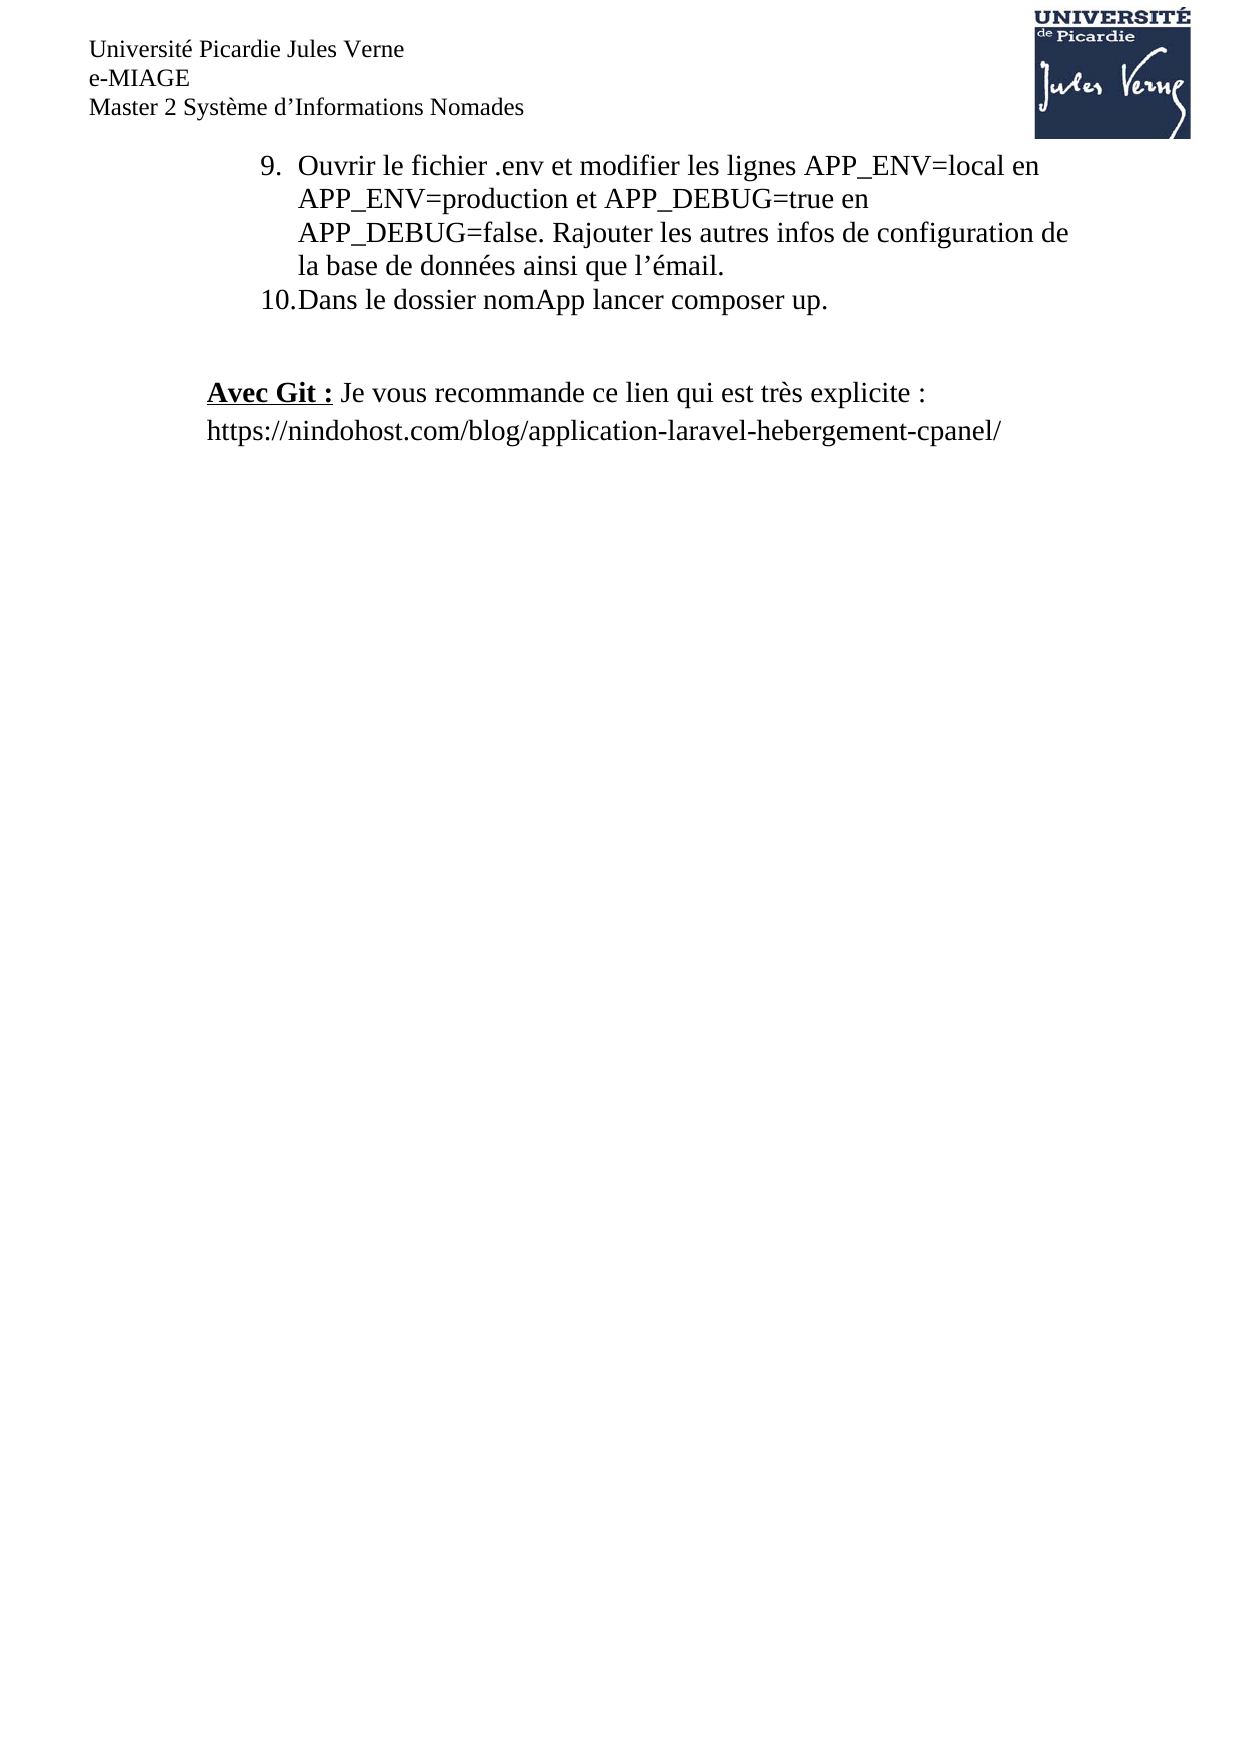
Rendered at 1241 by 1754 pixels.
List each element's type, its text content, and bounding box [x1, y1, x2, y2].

text Avec Git : Je vous recommande ce lien qui est très explicite : https://nindohost.com/blog/application-laravel-hebergement-cpanel/ [207, 375, 1093, 447]
list Ouvrir le fichier .env et modifier les lignes APP_ENV=local en APP_ENV=production et APP_DEBUG=true en APP_DEBUG=false. Rajouter les autres infos de configuration de la base de données ainsi que l’émail. [260, 148, 1093, 282]
list Dans le dossier nomApp lancer composer up. [260, 282, 1093, 315]
